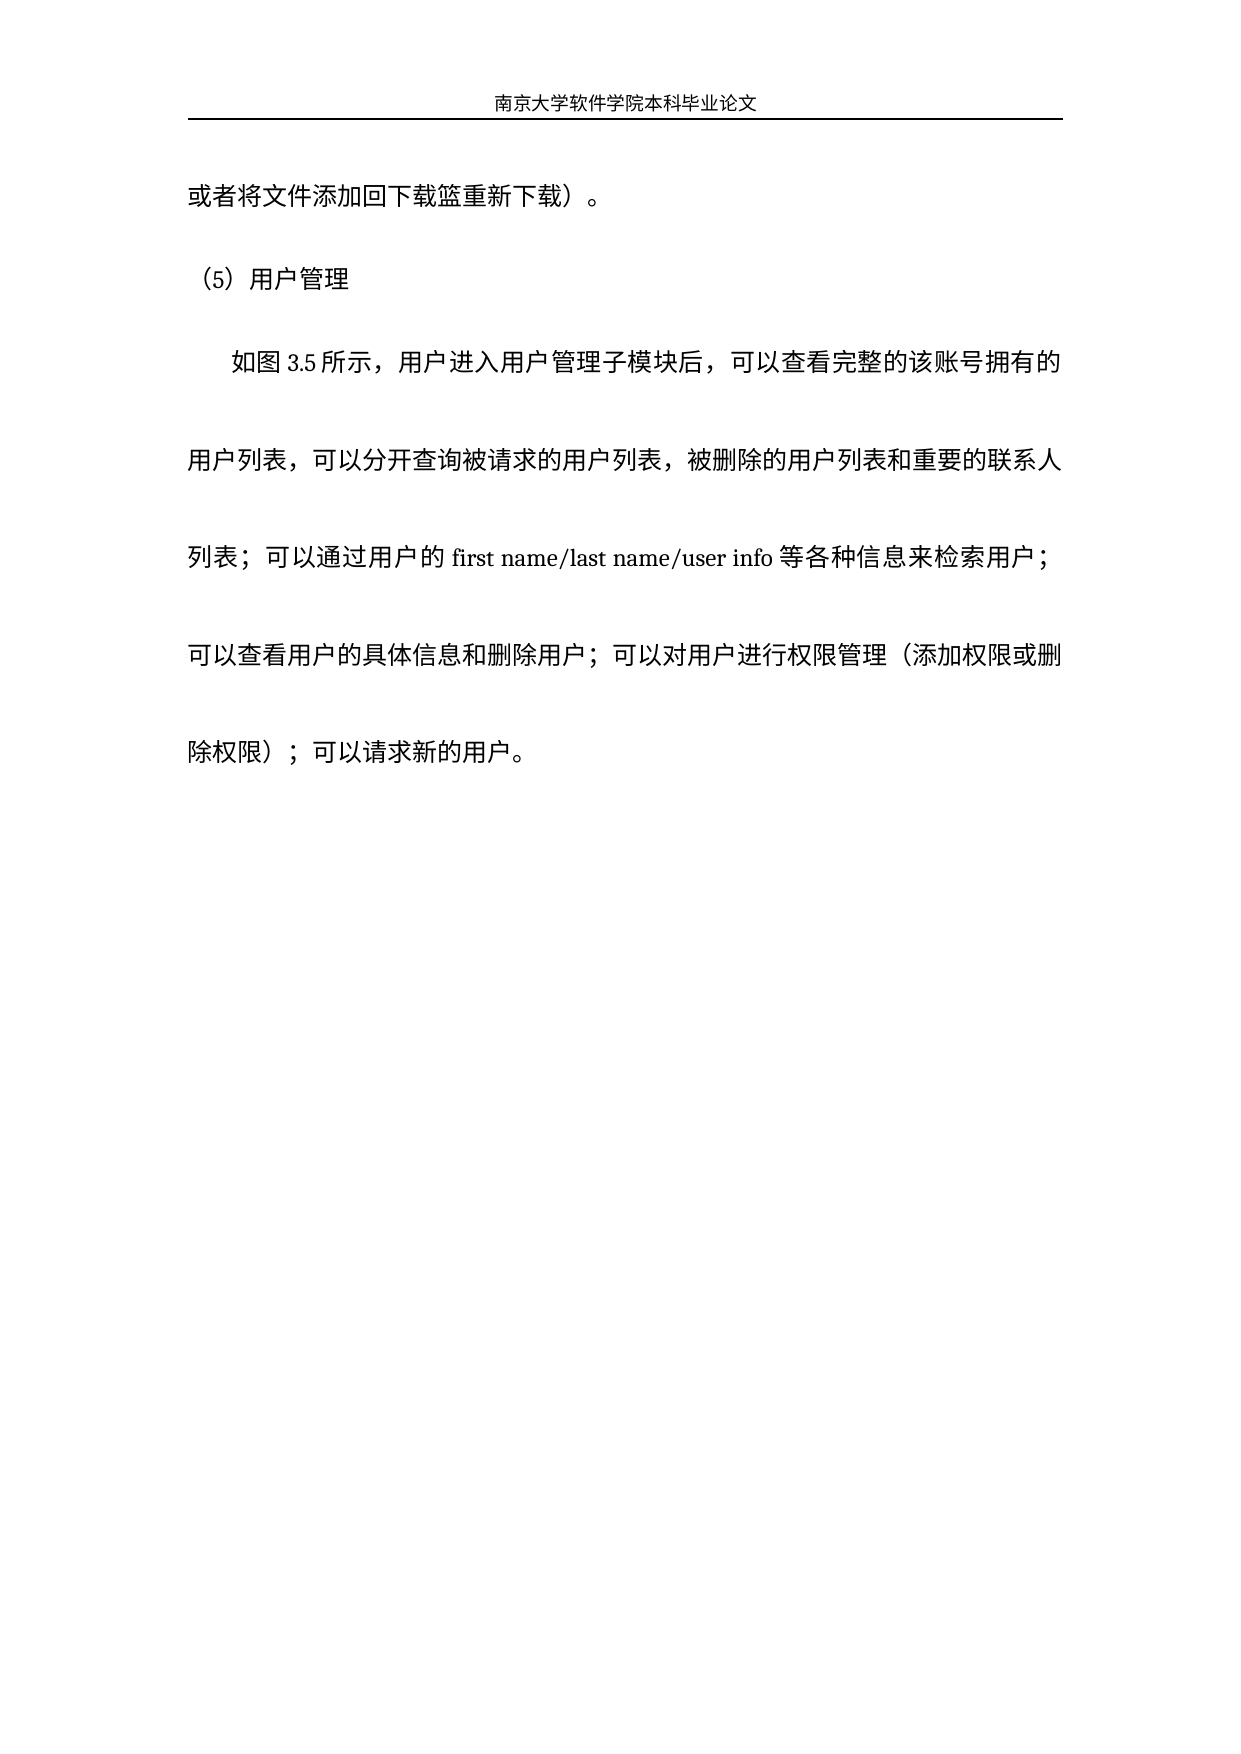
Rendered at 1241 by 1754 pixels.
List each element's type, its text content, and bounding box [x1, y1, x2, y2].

text （5）用户管理 [187, 245, 1063, 310]
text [187, 162, 1063, 227]
text 如图3.5所示，用户进入用户管理子模块后，可以查看完整的该账号拥有的用户列表，可以分开查询被请求的用户列表，被删除的用户列表和重要的联系人列表；可以通过用户的first name/last name/user info等各种信息来检索用户；可以查看用户的具体信息和删除用户；可以对用户进行权限管理（添加权限或删除权限）；可以请求新的用户。 [187, 328, 1063, 783]
